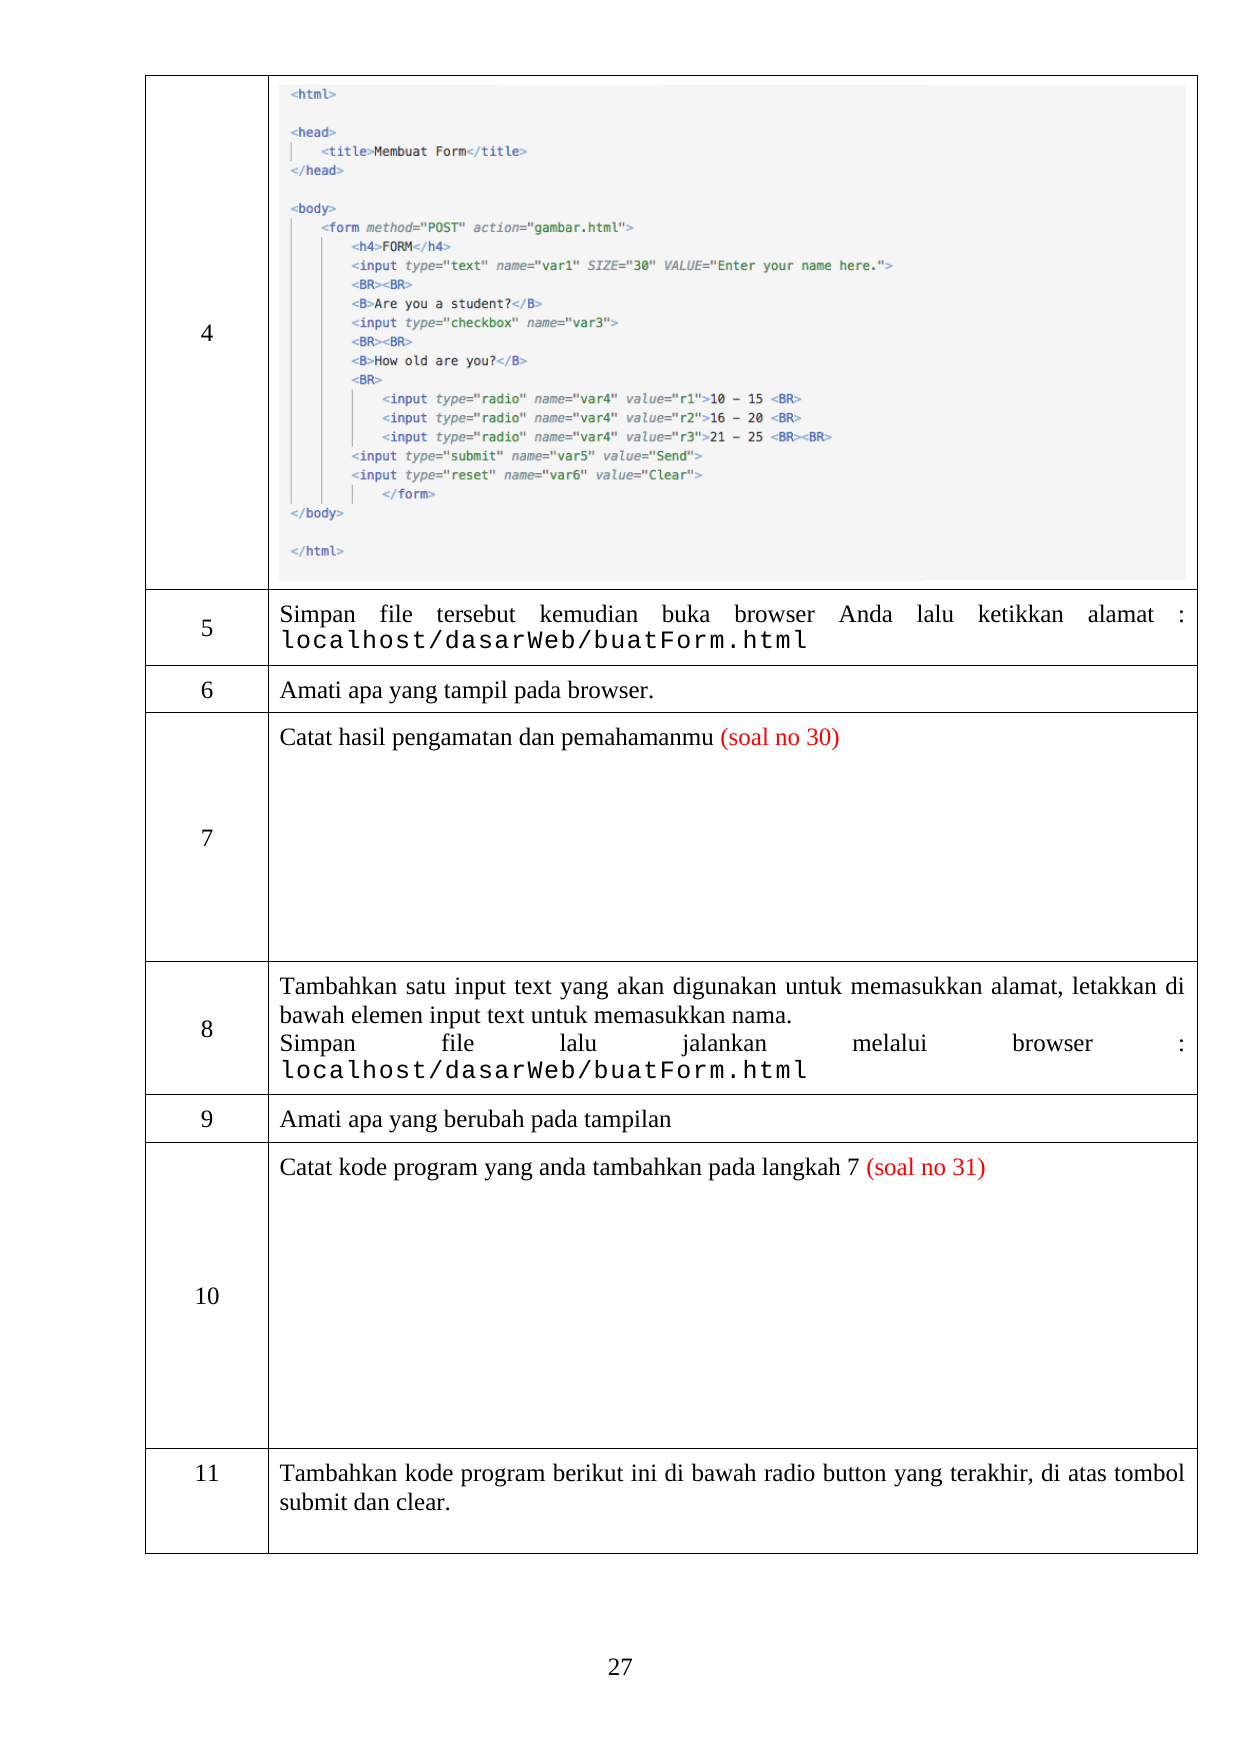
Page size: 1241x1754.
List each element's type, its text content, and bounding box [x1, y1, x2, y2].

table_cell Amati apa yang tampil pada browser. [269, 666, 1197, 712]
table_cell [269, 1449, 1197, 1553]
picture [279, 85, 926, 581]
table_cell [269, 76, 1197, 589]
table_cell 11 [146, 1449, 268, 1553]
table_cell 7 [146, 713, 268, 961]
table_cell Catat kode program yang anda tambahkan pada langkah 7 (soal no 31) [269, 1143, 1197, 1448]
table_cell 5 [146, 590, 268, 665]
table_cell 8 [146, 962, 268, 1094]
table_cell 9 [146, 1095, 268, 1142]
table_cell Tambahkan satu input text yang akan digunakan untuk memasukkan alamat, letakkan di bawah elemen input text untuk memasukkan nama. Simpan file lalu jalankan melalui browser : localhost/dasarWeb/buatForm.html [269, 962, 1197, 1094]
table_cell Amati apa yang berubah pada tampilan [269, 1095, 1197, 1142]
table_cell Simpan file tersebut kemudian buka browser Anda lalu ketikkan alamat : localhost/dasarWeb/buatForm.html [269, 590, 1197, 665]
table_cell 6 [146, 666, 268, 712]
table_cell 4 [146, 76, 268, 589]
table_cell Catat hasil pengamatan dan pemahamanmu (soal no 30) [269, 713, 1197, 961]
table_cell 10 [146, 1143, 268, 1448]
